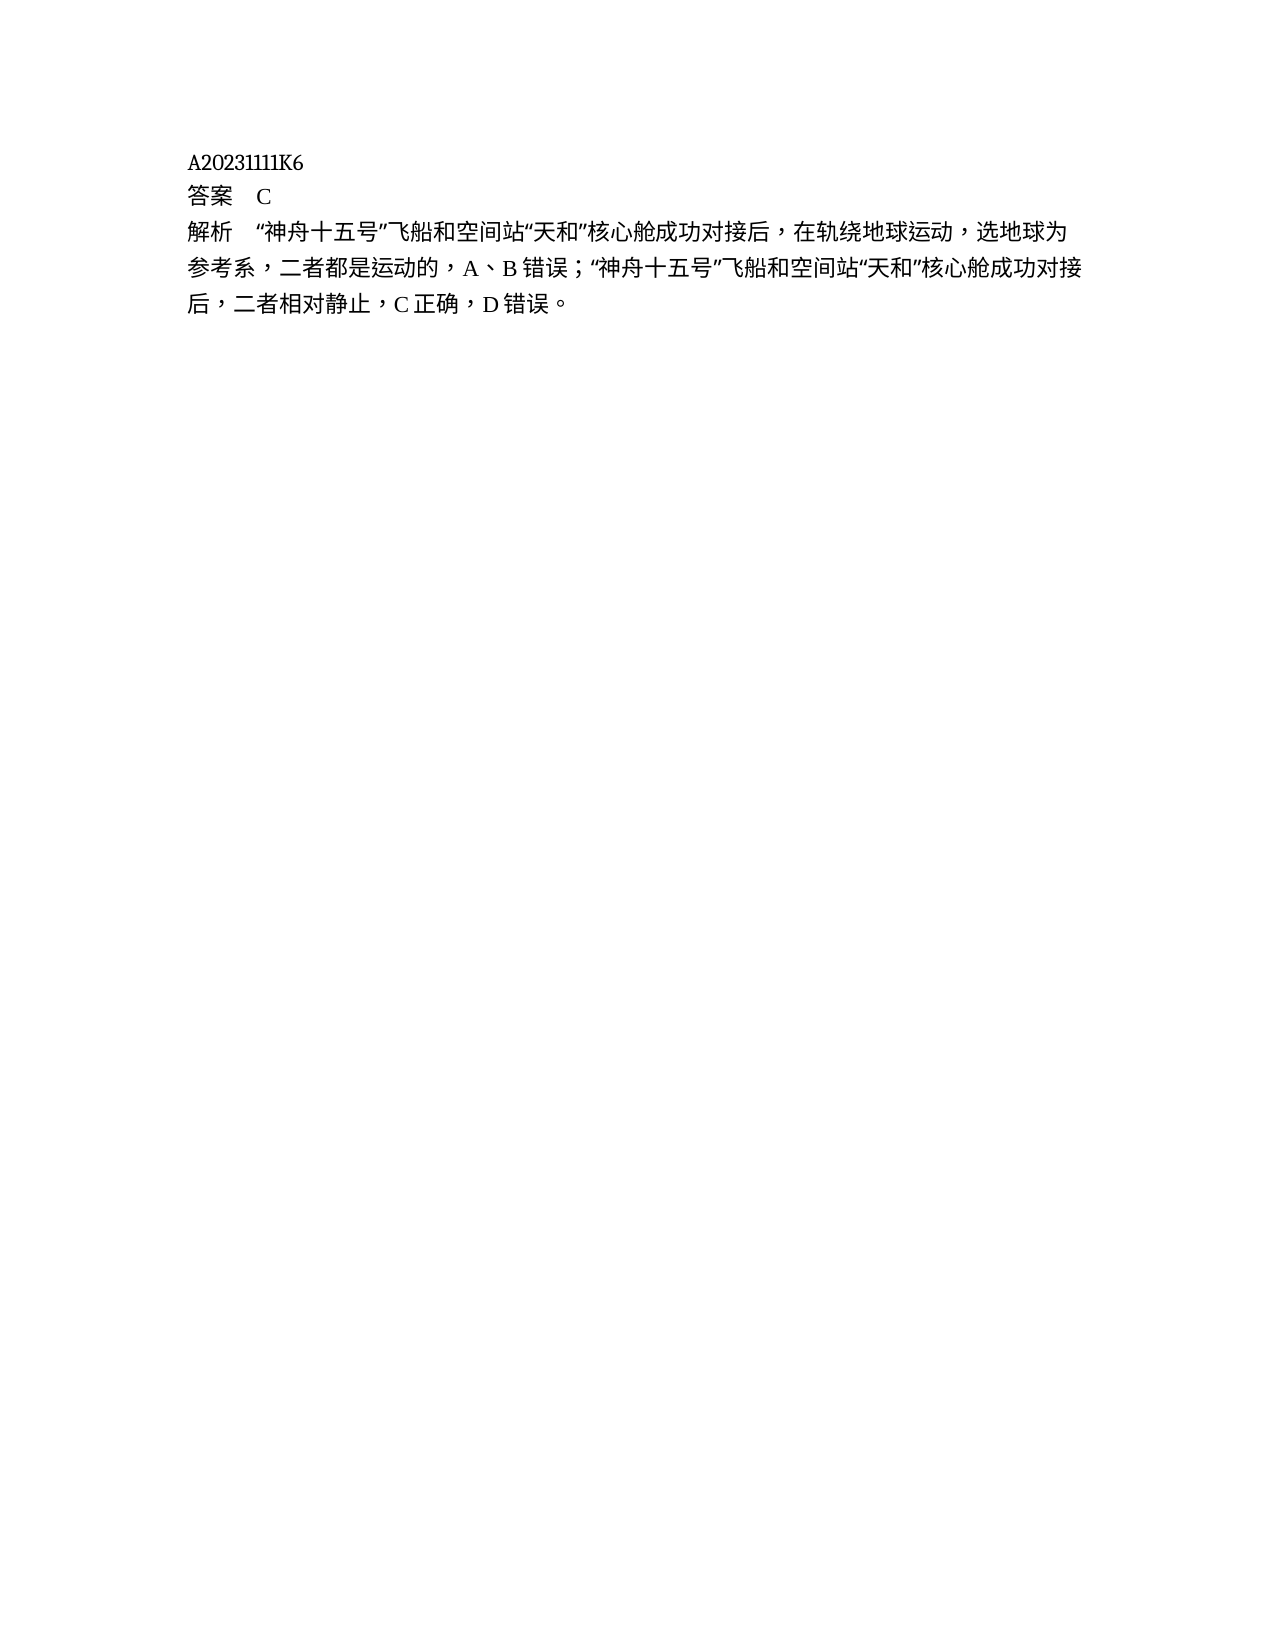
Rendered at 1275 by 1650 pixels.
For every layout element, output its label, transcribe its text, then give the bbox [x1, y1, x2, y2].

text A20231111K6 [187, 150, 1087, 176]
text 答案 C [187, 180, 1087, 211]
text 解析 “神舟十五号”飞船和空间站“天和”核心舱成功对接后，在轨绕地球运动，选地球为参考系，二者都是运动的，A、B错误；“神舟十五号”飞船和空间站“天和”核心舱成功对接后，二者相对静止，C正确，D错误。 [187, 216, 1087, 319]
